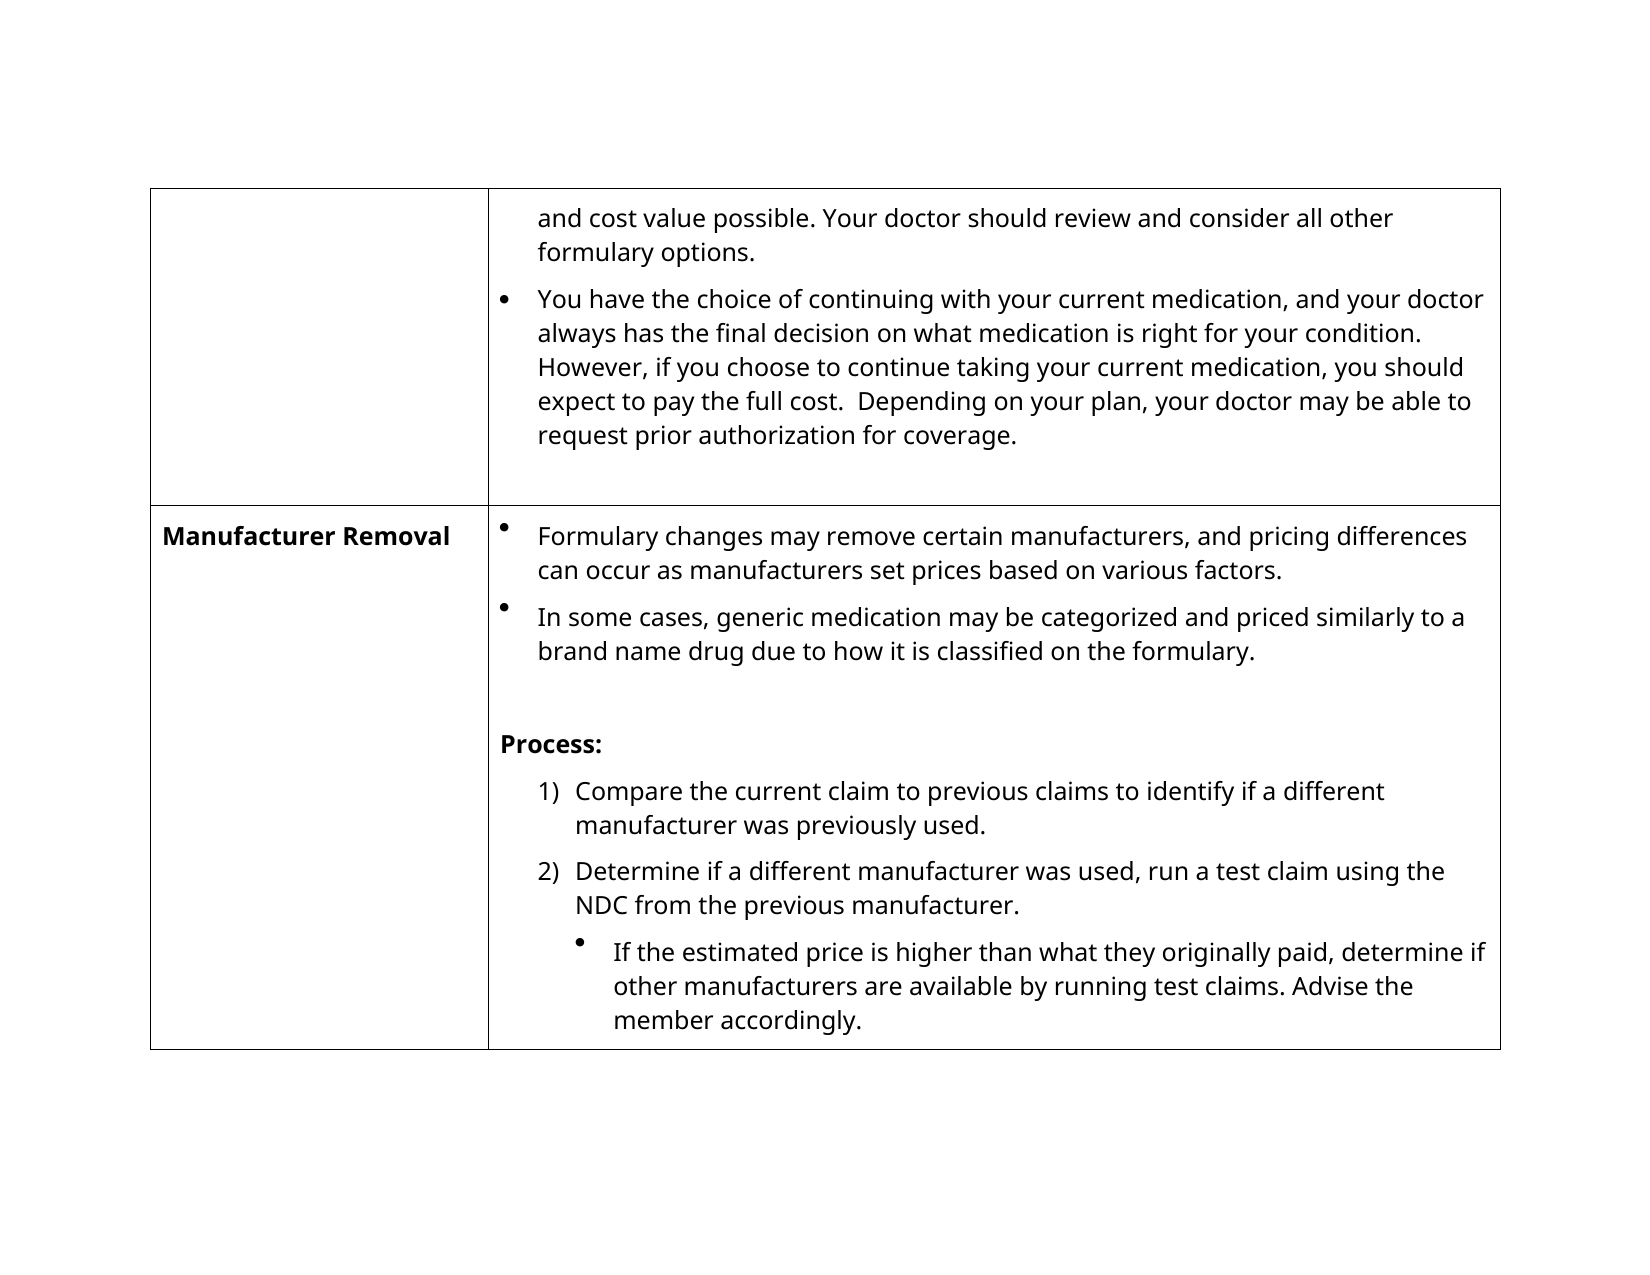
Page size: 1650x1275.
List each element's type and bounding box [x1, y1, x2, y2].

table_cell [489, 189, 1500, 505]
table_cell [489, 506, 1500, 1049]
table_cell [151, 506, 488, 1049]
table_cell [151, 189, 488, 505]
